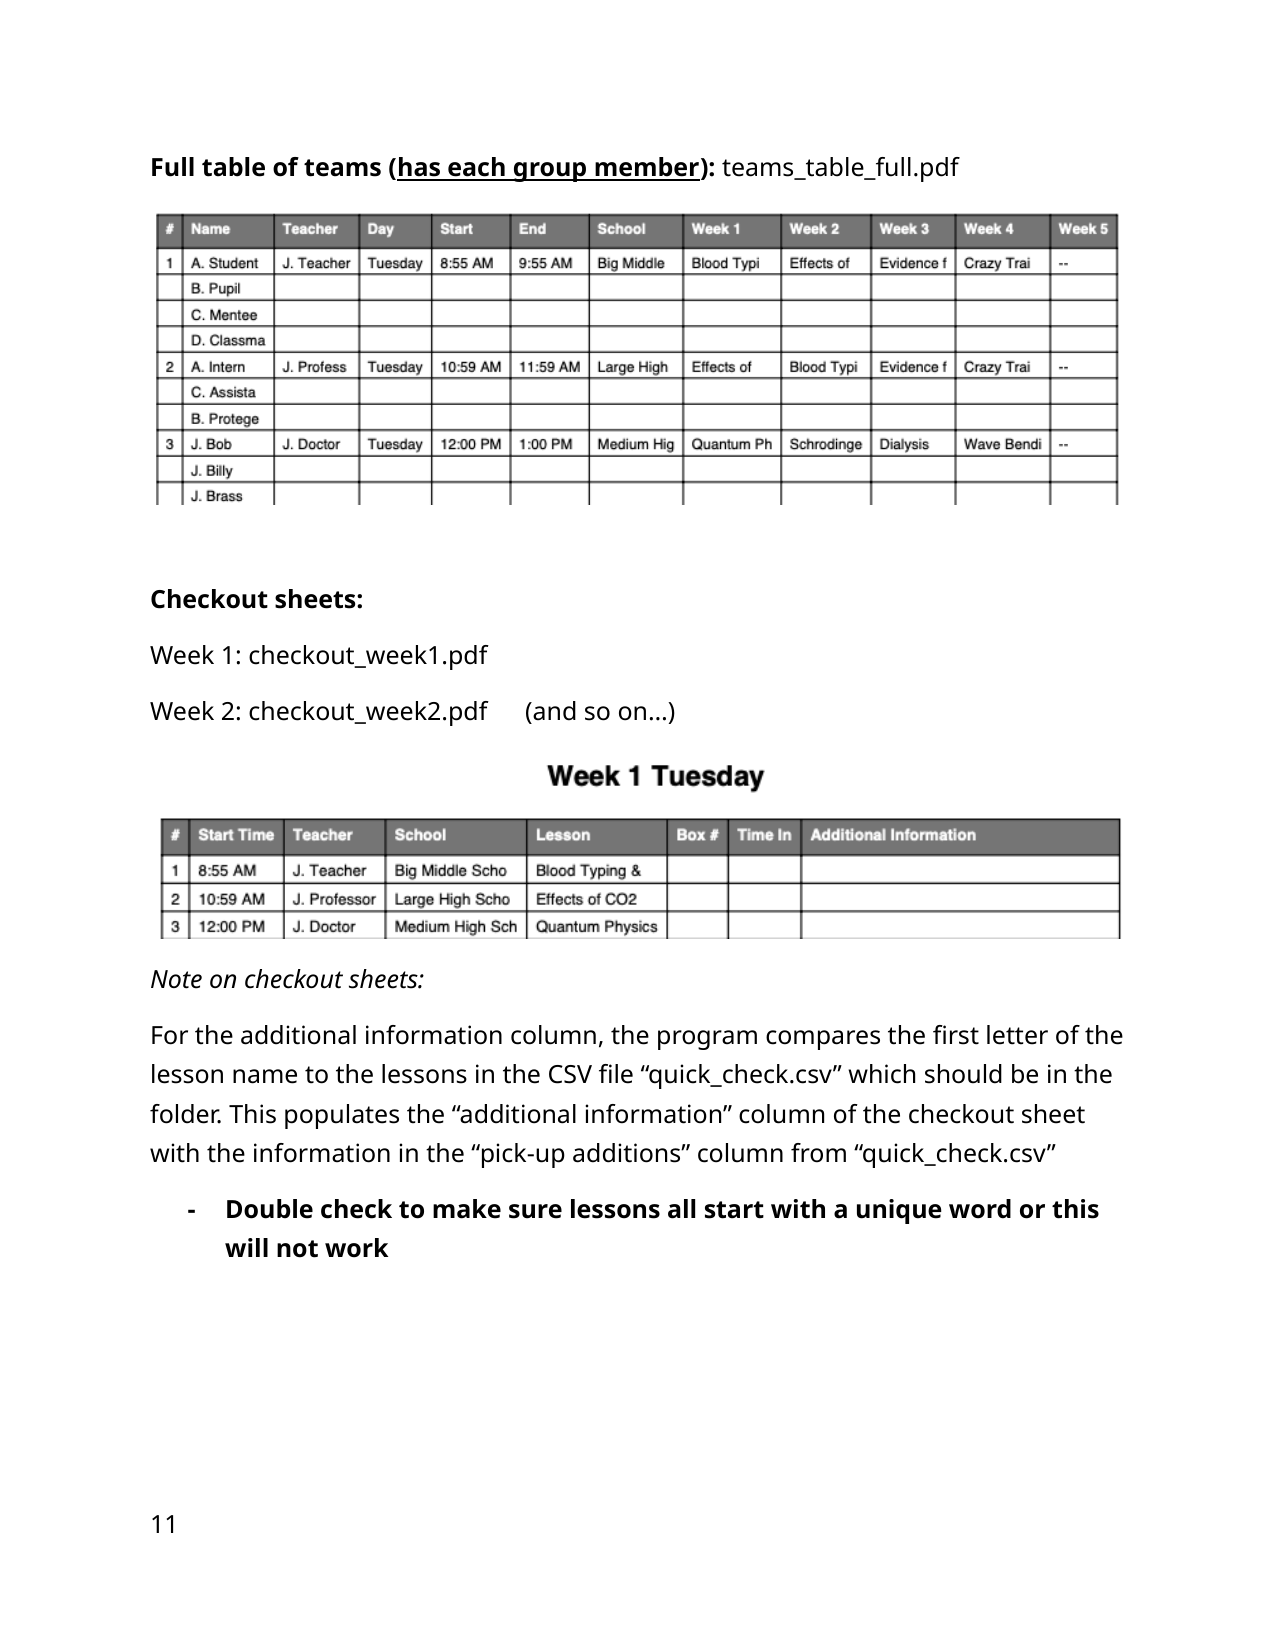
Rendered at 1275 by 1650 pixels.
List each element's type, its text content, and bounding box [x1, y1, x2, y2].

text Week 1: checkout_week1.pdf [150, 638, 1125, 672]
text Full table of teams (has each group member): teams_table_full.pdf [150, 150, 1125, 184]
text Note on checkout sheets: [150, 962, 1125, 996]
text For the additional information column, the program compares the first letter of the lesson name to the lessons in the CSV file “quick_check.csv” which should be in the folder. This populates the “additional information” column of the checkout sheet with the information in the “pick-up additions” column from “quick_check.csv” [150, 1018, 1125, 1169]
text Week 2: checkout_week2.pdf (and so on…) [150, 694, 1125, 728]
text Checkout sheets: [150, 582, 1125, 616]
list Double check to make sure lessons all start with a unique word or this will not work [187, 1191, 1125, 1264]
picture [150, 205, 1125, 505]
picture [150, 749, 1125, 939]
